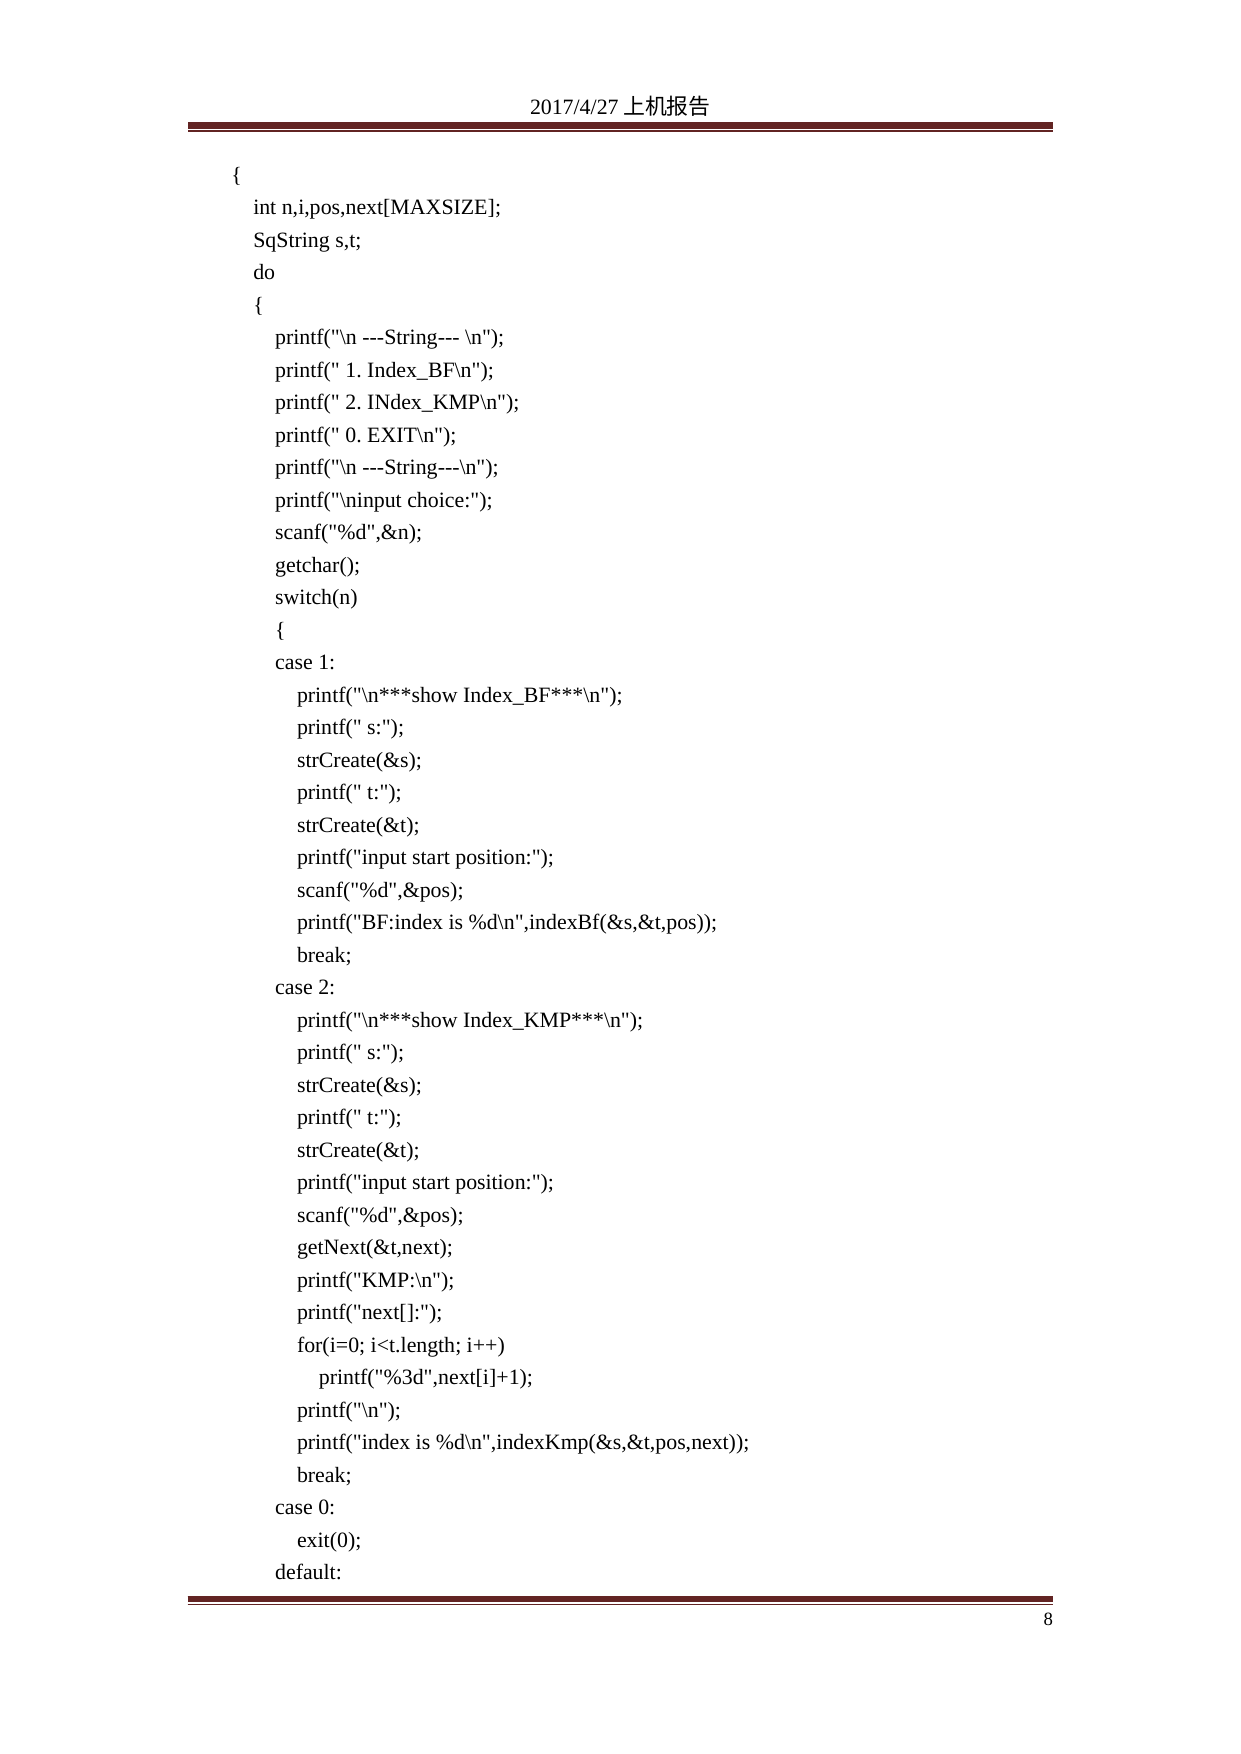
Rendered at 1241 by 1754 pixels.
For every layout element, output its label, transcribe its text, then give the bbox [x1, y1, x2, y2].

text printf(" 0. EXIT\n"); [187, 418, 1053, 451]
text getNext(&t,next); [187, 1231, 1053, 1263]
text printf("index is %d\n",indexKmp(&s,&t,pos,next)); [187, 1426, 1053, 1458]
text { [187, 158, 1053, 191]
text strCreate(&t); [187, 808, 1053, 841]
text printf(" 2. INdex_KMP\n"); [187, 386, 1053, 418]
text do [187, 256, 1053, 288]
text { [187, 288, 1053, 321]
text scanf("%d",&n); [187, 516, 1053, 548]
text case 0: [187, 1491, 1053, 1523]
text switch(n) [187, 581, 1053, 613]
text printf(" s:"); [187, 711, 1053, 743]
text strCreate(&s); [187, 743, 1053, 776]
text exit(0); [187, 1523, 1053, 1556]
text printf("\ninput choice:"); [187, 483, 1053, 516]
text printf("\n***show Index_KMP***\n"); [187, 1003, 1053, 1036]
text break; [187, 1458, 1053, 1491]
text { [187, 613, 1053, 646]
text for(i=0; i<t.length; i++) [187, 1328, 1053, 1361]
text int n,i,pos,next[MAXSIZE]; [187, 191, 1053, 223]
text case 1: [187, 646, 1053, 678]
text printf("input start position:"); [187, 841, 1053, 873]
text printf(" s:"); [187, 1036, 1053, 1068]
text printf("KMP:\n"); [187, 1263, 1053, 1296]
text printf(" t:"); [187, 1101, 1053, 1133]
text strCreate(&t); [187, 1133, 1053, 1166]
text printf("input start position:"); [187, 1166, 1053, 1198]
text SqString s,t; [187, 223, 1053, 256]
text strCreate(&s); [187, 1068, 1053, 1101]
text case 2: [187, 971, 1053, 1003]
text scanf("%d",&pos); [187, 873, 1053, 906]
text printf("\n ---String---\n"); [187, 451, 1053, 483]
text printf("\n"); [187, 1393, 1053, 1426]
text default: [187, 1556, 1053, 1588]
text printf("%3d",next[i]+1); [187, 1361, 1053, 1393]
text scanf("%d",&pos); [187, 1198, 1053, 1231]
text printf(" t:"); [187, 776, 1053, 808]
text printf("next[]:"); [187, 1296, 1053, 1328]
text printf(" 1. Index_BF\n"); [187, 353, 1053, 386]
text printf("BF:index is %d\n",indexBf(&s,&t,pos)); [187, 906, 1053, 938]
text printf("\n ---String--- \n"); [187, 321, 1053, 353]
text printf("\n***show Index_BF***\n"); [187, 678, 1053, 711]
text getchar(); [187, 548, 1053, 581]
text break; [187, 938, 1053, 971]
